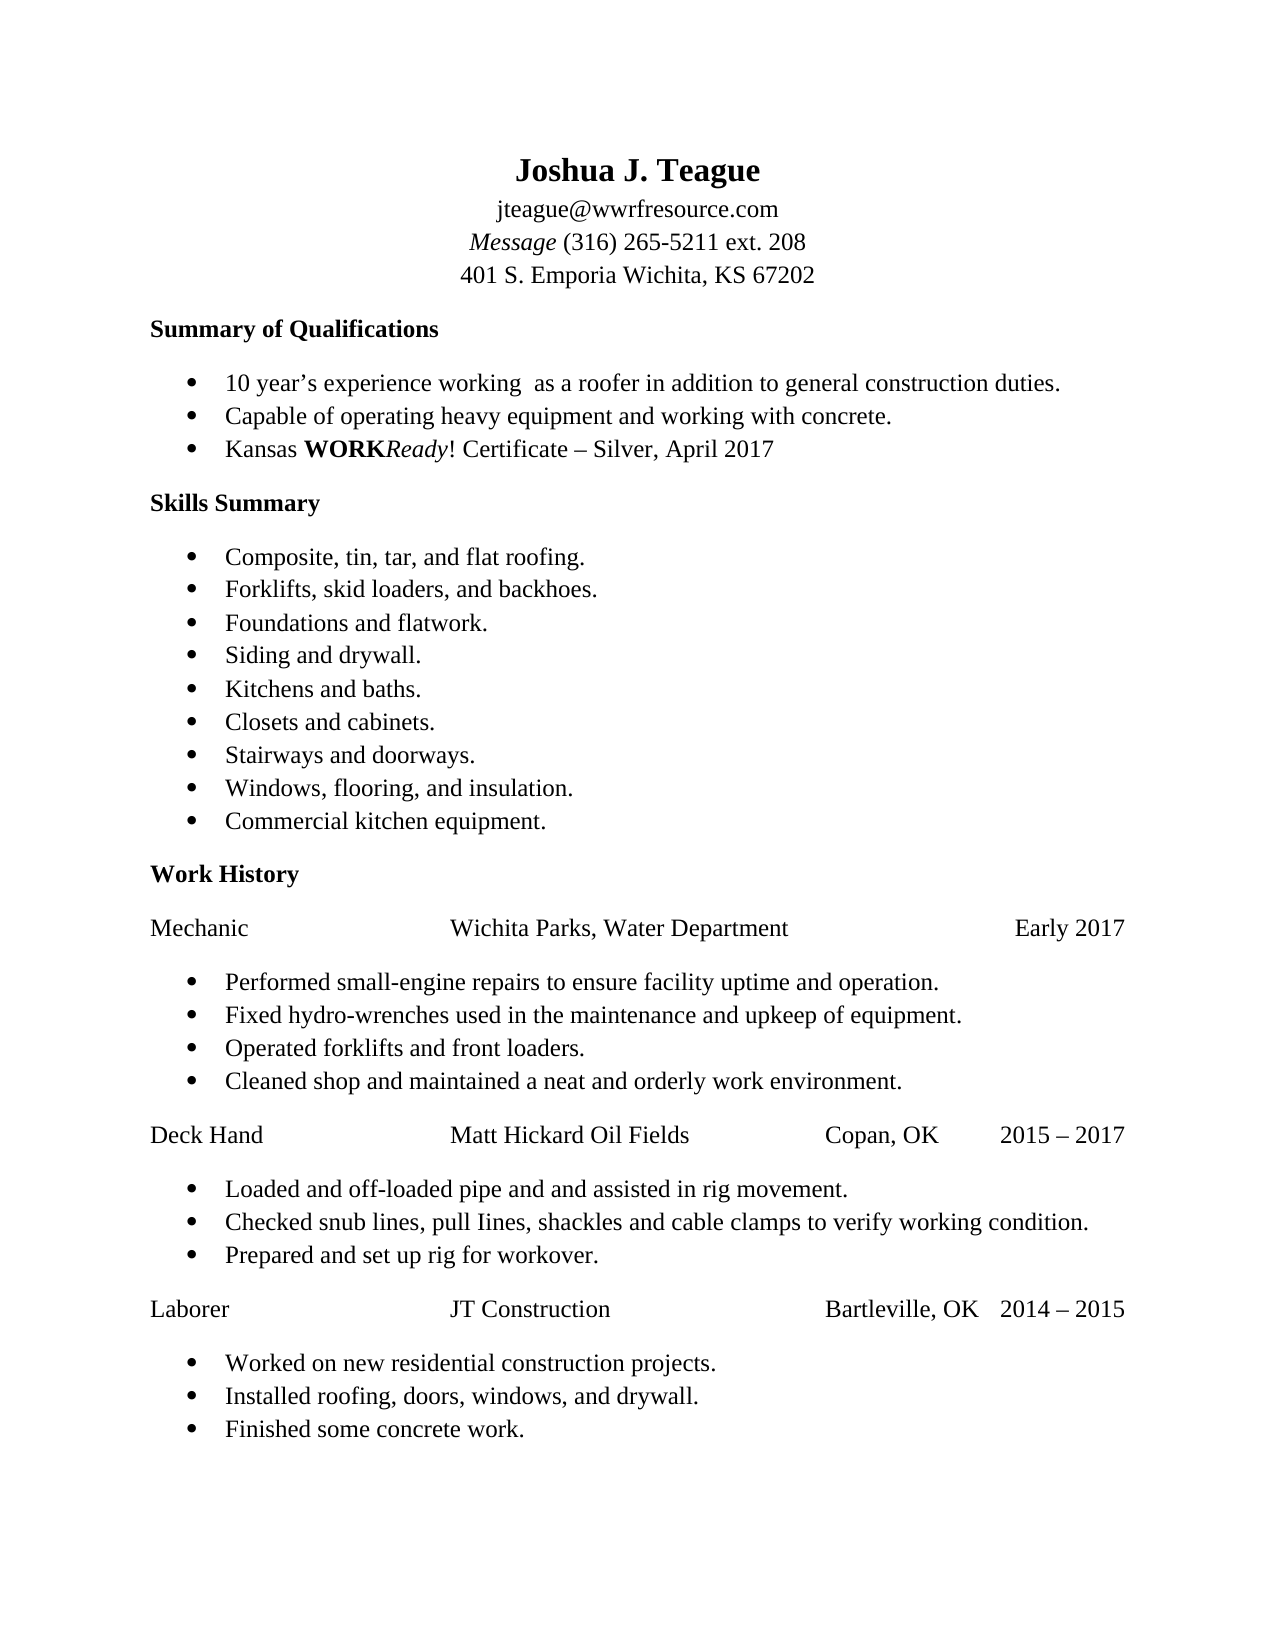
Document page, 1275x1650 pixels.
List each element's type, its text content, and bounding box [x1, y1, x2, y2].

text jteague@wwrfresource.com [150, 194, 1125, 223]
list Stairways and doorways. [187, 740, 1125, 768]
list Kitchens and baths. [187, 674, 1125, 702]
list Cleaned shop and maintained a neat and orderly work environment. [187, 1066, 1125, 1095]
text Laborer JT Construction Bartleville, OK 2014 – 2015 [150, 1294, 1125, 1323]
text Deck Hand Matt Hickard Oil Fields Copan, OK 2015 – 2017 [150, 1120, 1125, 1149]
list Siding and drywall. [187, 641, 1125, 669]
list Commercial kitchen equipment. [187, 806, 1125, 834]
list Closets and cabinets. [187, 707, 1125, 735]
list Fixed hydro-wrenches used in the maintenance and upkeep of equipment. [187, 1000, 1125, 1029]
list Performed small-engine repairs to ensure facility uptime and operation. [187, 967, 1125, 996]
text Summary of Qualifications [150, 314, 1125, 343]
list Loaded and off-loaded pipe and and assisted in rig movement. [187, 1174, 1125, 1203]
list Checked snub lines, pull Iines, shackles and cable clamps to verify working condition. [187, 1207, 1125, 1236]
list 10 year’s experience working as a roofer in addition to general construction duties. [187, 368, 1125, 397]
list Forklifts, skid loaders, and backhoes. [187, 574, 1125, 603]
text 401 S. Emporia Wichita, KS 67202 [150, 260, 1125, 289]
text Mechanic Wichita Parks, Water Department Early 2017 [150, 913, 1125, 942]
list Windows, flooring, and insulation. [187, 773, 1125, 801]
list Foundations and flatwork. [187, 608, 1125, 636]
text Skills Summary [150, 488, 1125, 516]
list Kansas WORKReady! Certificate – Silver, April 2017 [187, 434, 1125, 463]
list Finished some concrete work. [187, 1414, 1125, 1443]
list Worked on new residential construction projects. [187, 1348, 1125, 1377]
list Operated forklifts and front loaders. [187, 1033, 1125, 1062]
text Message (316) 265-5211 ext. 208 [150, 227, 1125, 256]
list Capable of operating heavy equipment and working with concrete. [187, 401, 1125, 429]
list Installed roofing, doors, windows, and drywall. [187, 1381, 1125, 1409]
list Composite, tin, tar, and flat roofing. [187, 542, 1125, 570]
text Joshua J. Teague [150, 150, 1125, 188]
list Prepared and set up rig for workover. [187, 1240, 1125, 1269]
text Work History [150, 859, 1125, 888]
